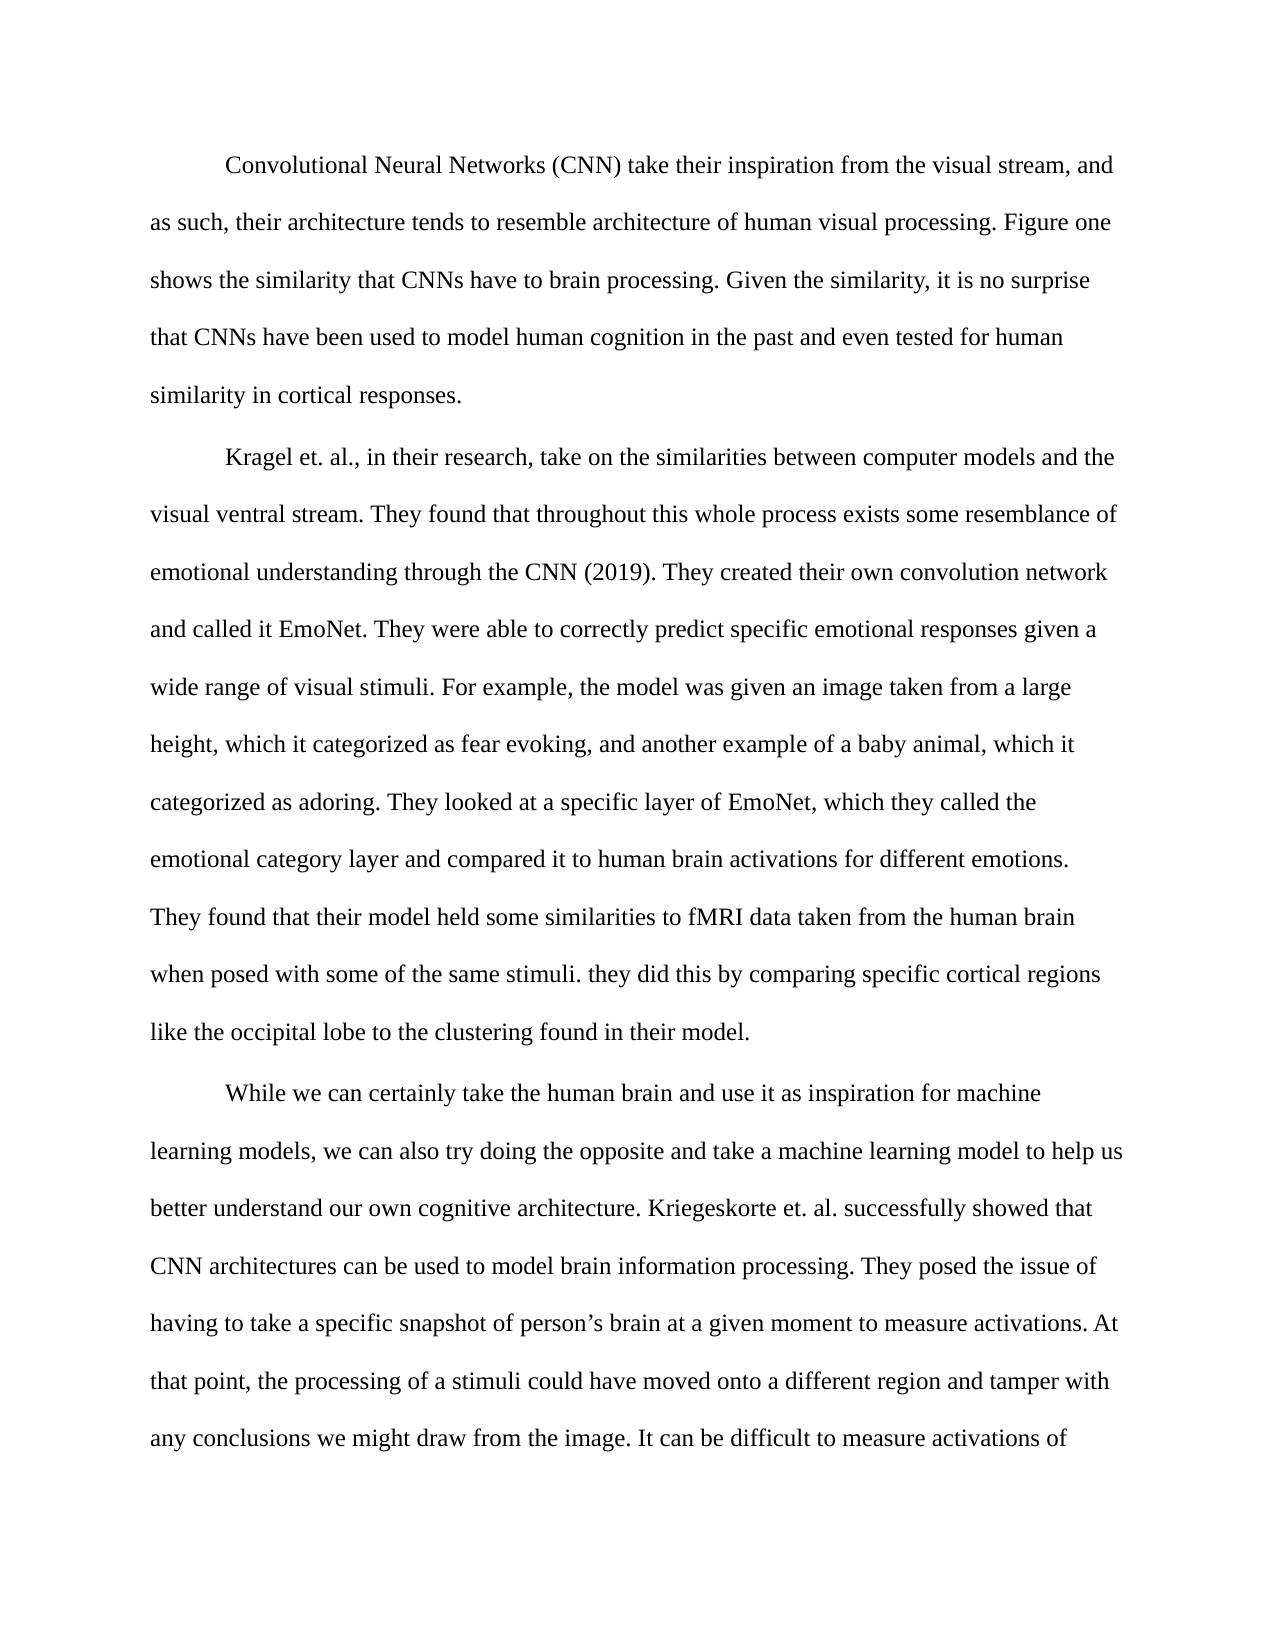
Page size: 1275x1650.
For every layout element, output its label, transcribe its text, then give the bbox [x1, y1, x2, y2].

text Kragel et. al., in their research, take on the similarities between computer models and the visual ventral stream. They found that throughout this whole process exists some resemblance of emotional understanding through the CNN (2019). They created their own convolution network and called it EmoNet. They were able to correctly predict specific emotional responses given a wide range of visual stimuli. For example, the model was given an image taken from a large height, which it categorized as fear evoking, and another example of a baby animal, which it categorized as adoring. They looked at a specific layer of EmoNet, which they called the emotional category layer and compared it to human brain activations for different emotions. They found that their model held some similarities to fMRI data taken from the human brain when posed with some of the same stimuli. they did this by comparing specific cortical regions like the occipital lobe to the clustering found in their model. [150, 442, 1125, 1045]
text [150, 1078, 1125, 1452]
text Convolutional Neural Networks (CNN) take their inspiration from the visual stream, and as such, their architecture tends to resemble architecture of human visual processing. Figure one shows the similarity that CNNs have to brain processing. Given the similarity, it is no surprise that CNNs have been used to model human cognition in the past and even tested for human similarity in cortical responses. [150, 150, 1125, 409]
